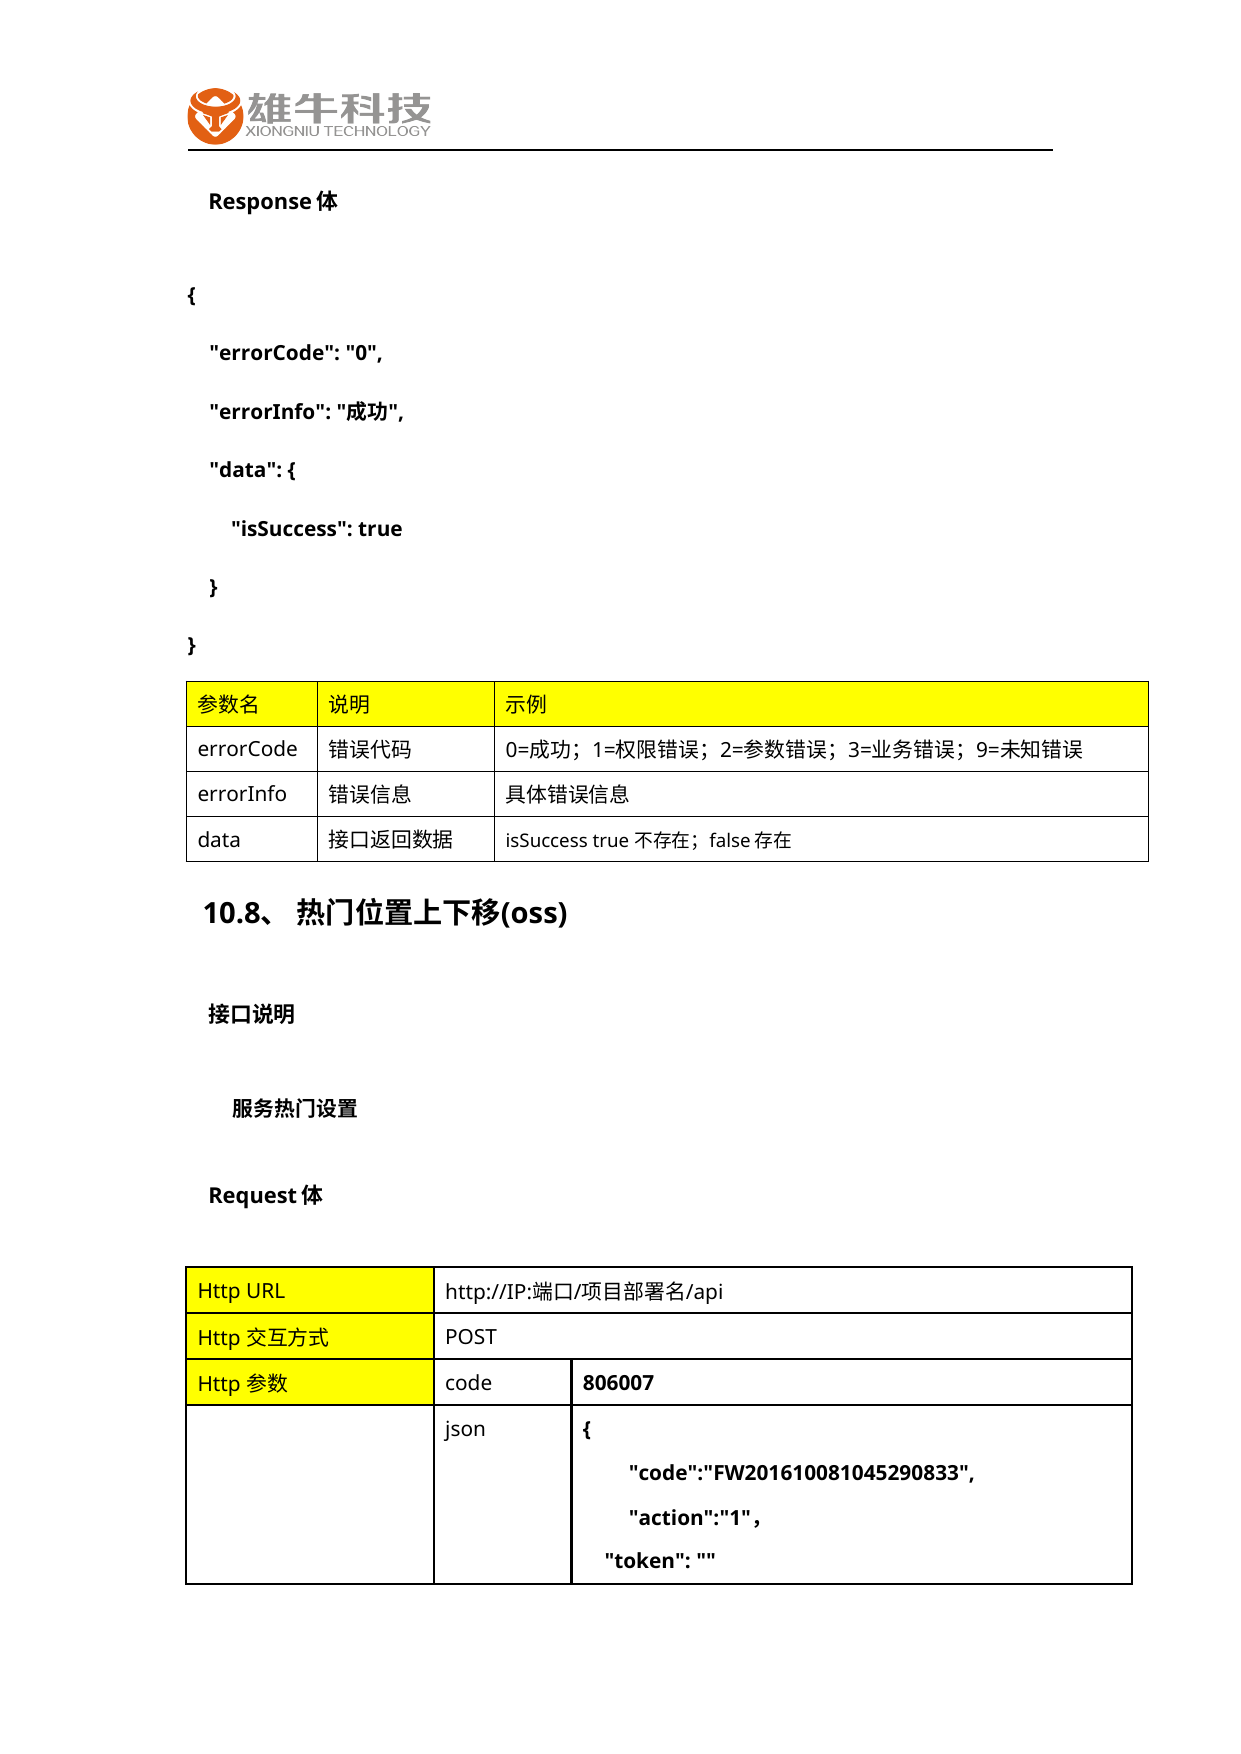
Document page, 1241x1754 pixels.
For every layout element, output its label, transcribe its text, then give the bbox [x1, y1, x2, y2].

text "data": { [187, 448, 1053, 492]
text "isSuccess": true [187, 506, 1053, 550]
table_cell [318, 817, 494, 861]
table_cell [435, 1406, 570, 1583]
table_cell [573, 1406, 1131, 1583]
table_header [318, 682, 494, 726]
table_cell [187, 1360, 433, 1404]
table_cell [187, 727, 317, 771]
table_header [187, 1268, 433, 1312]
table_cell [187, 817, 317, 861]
text } [187, 622, 1053, 666]
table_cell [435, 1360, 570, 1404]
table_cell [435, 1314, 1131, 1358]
subtitle 接口说明 [202, 991, 1053, 1035]
text } [187, 564, 1053, 608]
subtitle Request体 [202, 1172, 1053, 1216]
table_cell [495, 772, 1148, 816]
subtitle 热门位置上下移(oss) [202, 889, 1053, 933]
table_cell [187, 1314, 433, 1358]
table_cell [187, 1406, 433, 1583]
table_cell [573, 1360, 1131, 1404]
subtitle Response体 [202, 178, 1053, 222]
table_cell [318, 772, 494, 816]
text "errorInfo": "成功", [187, 388, 1053, 432]
text "errorCode": "0", [187, 330, 1053, 374]
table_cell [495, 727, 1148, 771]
text { [187, 272, 1053, 316]
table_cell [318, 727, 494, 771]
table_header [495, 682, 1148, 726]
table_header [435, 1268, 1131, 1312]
text 服务热门设置 [187, 1085, 1053, 1129]
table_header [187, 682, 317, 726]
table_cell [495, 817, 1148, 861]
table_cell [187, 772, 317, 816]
picture [187, 88, 433, 147]
